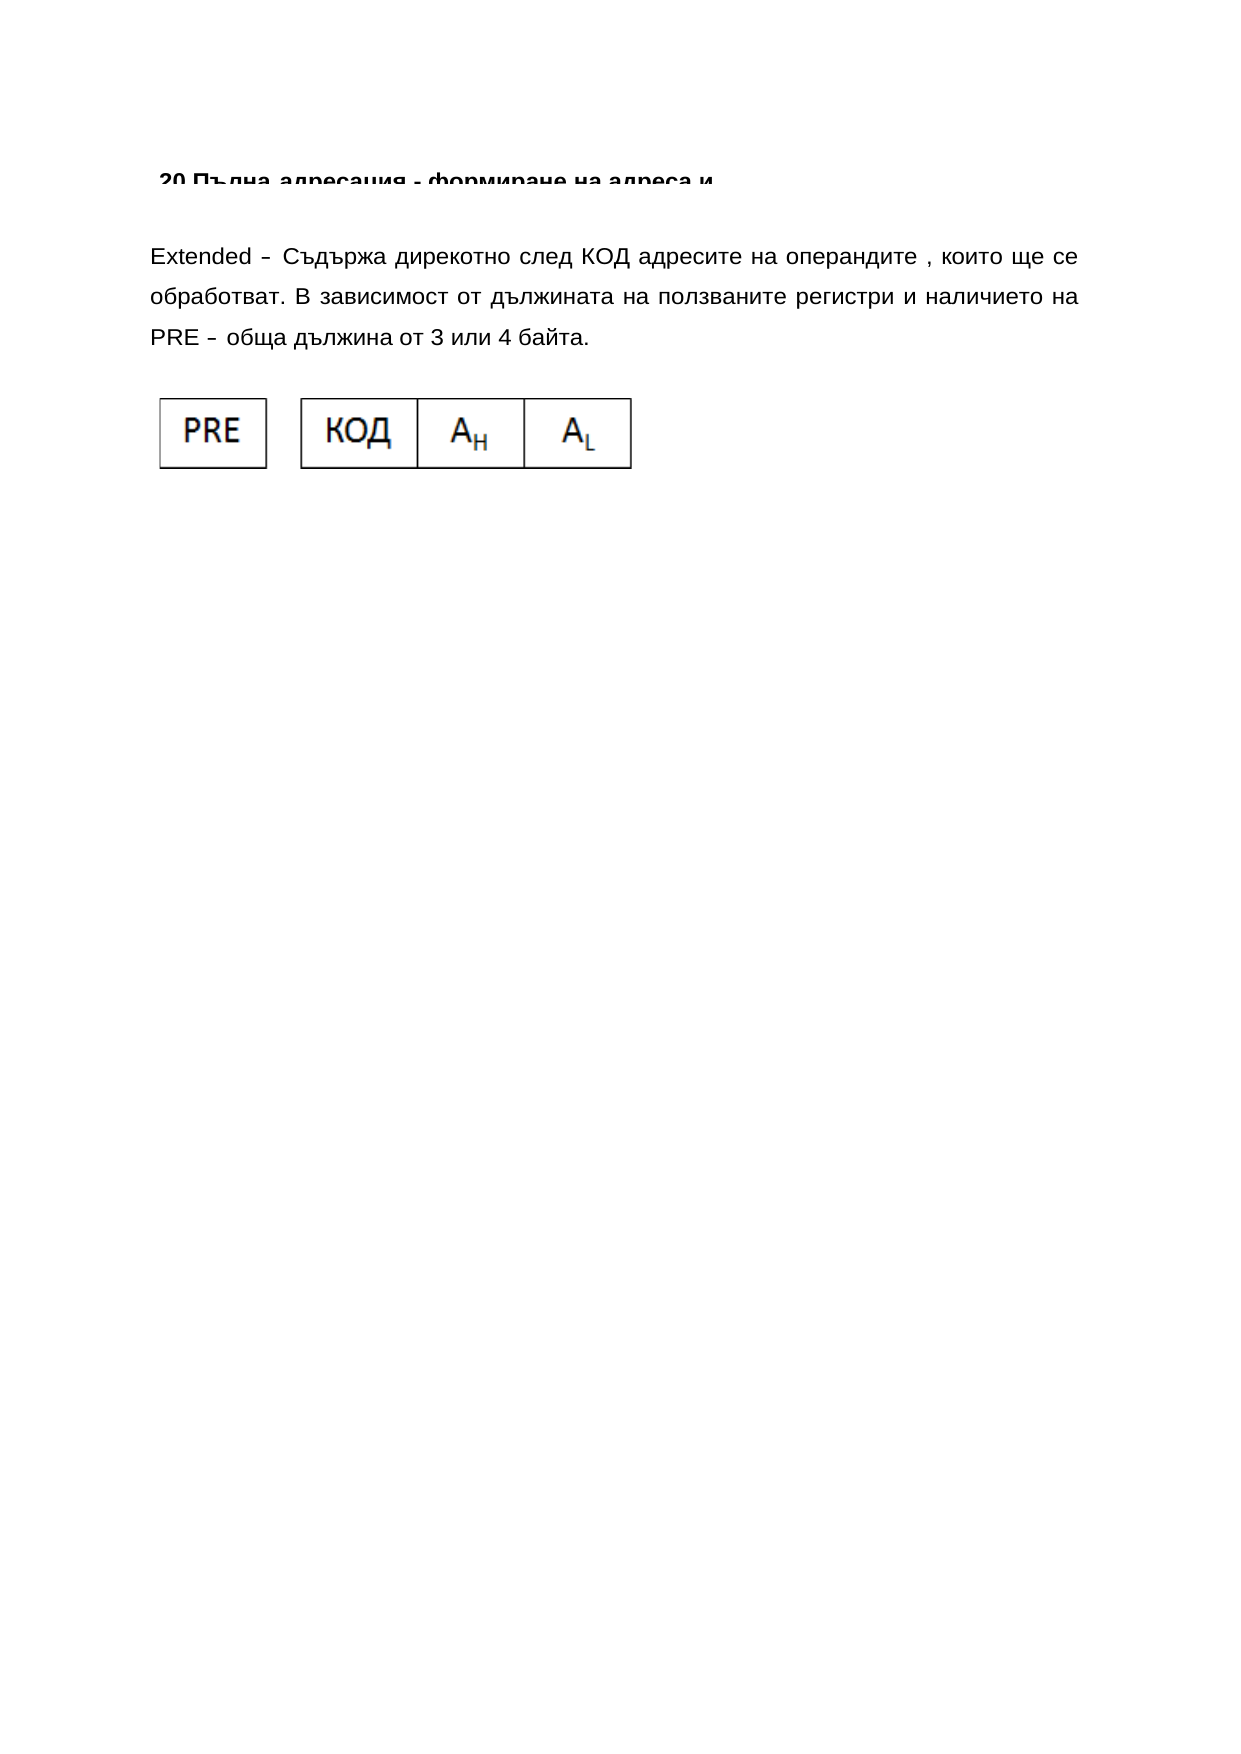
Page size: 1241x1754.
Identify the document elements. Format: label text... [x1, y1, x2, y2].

picture [159, 398, 632, 469]
text Extended - Съдържа дирекотно след КОД адресите на операндите , които ще се обработват. В зависимост от дължината на ползваните регистри и наличието на PRE - обща дължина от 3 или 4 байта. [150, 243, 1080, 350]
